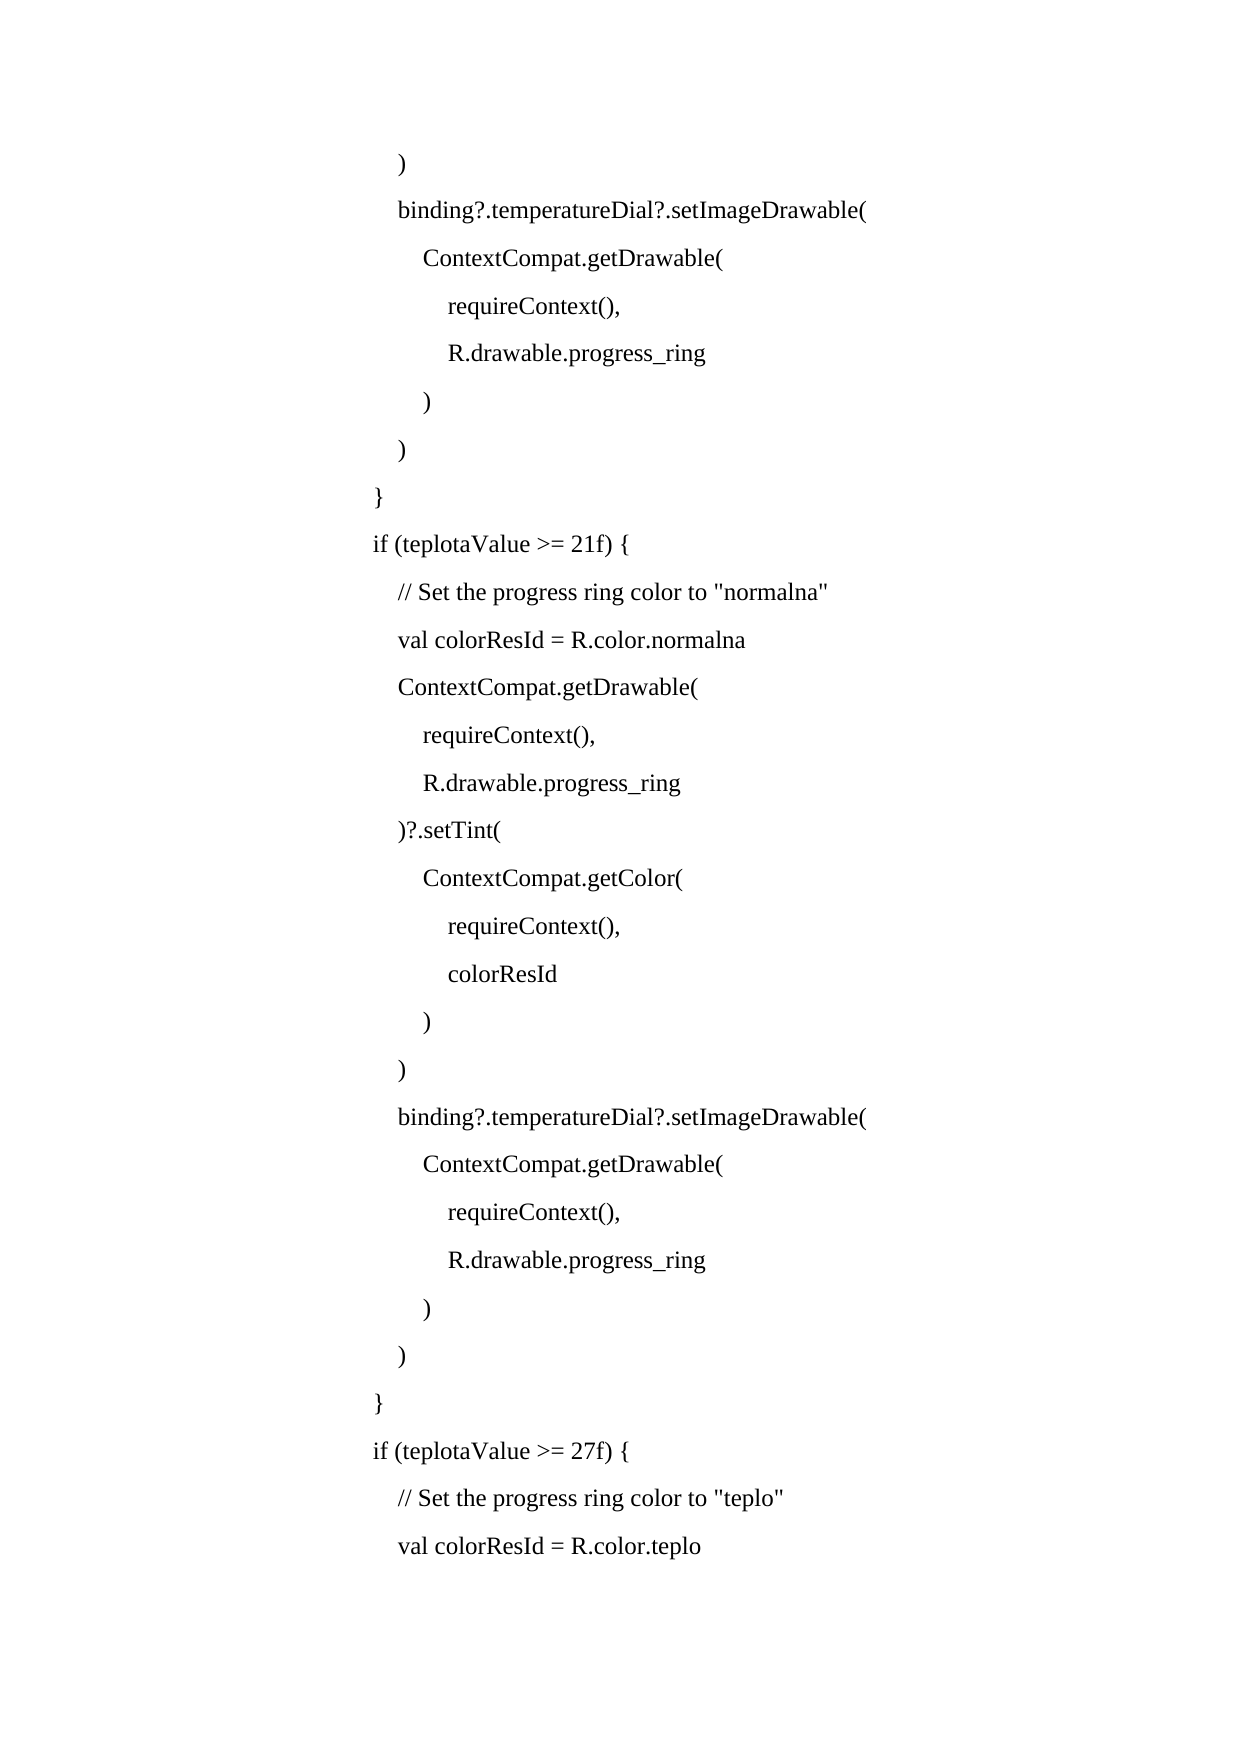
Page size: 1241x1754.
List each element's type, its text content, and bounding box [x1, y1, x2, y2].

text ) [148, 1006, 1093, 1035]
text )?.setTint( [148, 816, 1093, 844]
text requireContext(), [148, 1197, 1093, 1226]
text requireContext(), [148, 720, 1093, 749]
text colorResId [148, 959, 1093, 987]
text binding?.temperatureDial?.setImageDrawable( [148, 195, 1093, 224]
text ) [148, 1054, 1093, 1083]
text R.drawable.progress_ring [148, 1245, 1093, 1274]
text requireContext(), [148, 291, 1093, 319]
text ) [148, 386, 1093, 415]
text } [148, 482, 1093, 510]
text ContextCompat.getDrawable( [148, 672, 1093, 701]
text // Set the progress ring color to "normalna" [148, 577, 1093, 606]
text if (teplotaValue >= 21f) { [148, 529, 1093, 558]
text ContextCompat.getColor( [148, 863, 1093, 892]
text R.drawable.progress_ring [148, 338, 1093, 367]
text ) [148, 1293, 1093, 1321]
text R.drawable.progress_ring [148, 768, 1093, 797]
text } [148, 1388, 1093, 1417]
text val colorResId = R.color.teplo [148, 1531, 1093, 1560]
text // Set the progress ring color to "teplo" [148, 1483, 1093, 1512]
text binding?.temperatureDial?.setImageDrawable( [148, 1102, 1093, 1131]
text ) [148, 148, 1093, 176]
text ) [148, 1340, 1093, 1369]
text if (teplotaValue >= 27f) { [148, 1436, 1093, 1464]
text ContextCompat.getDrawable( [148, 1149, 1093, 1178]
text val colorResId = R.color.normalna [148, 625, 1093, 653]
text ContextCompat.getDrawable( [148, 243, 1093, 272]
text requireContext(), [148, 911, 1093, 940]
text ) [148, 434, 1093, 463]
